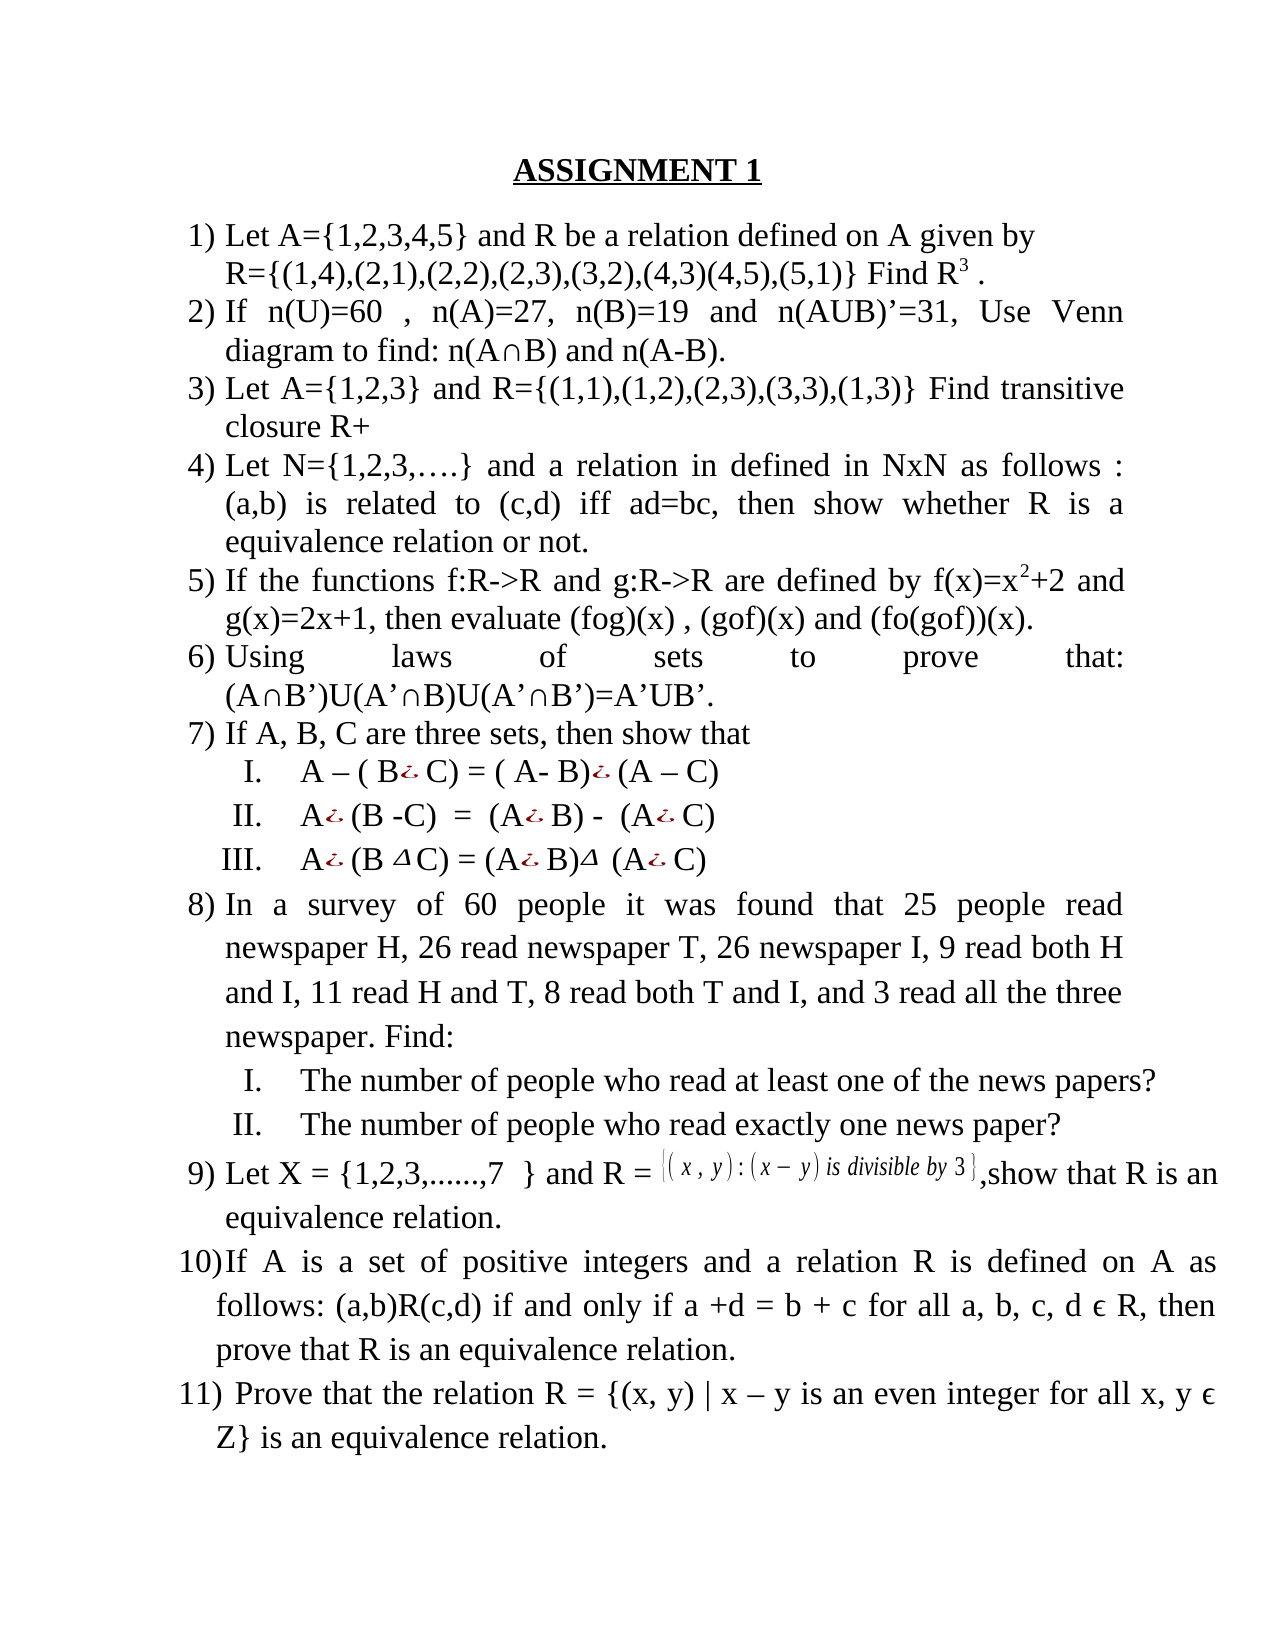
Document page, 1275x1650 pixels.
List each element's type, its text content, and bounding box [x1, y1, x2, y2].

text ASSIGNMENT 1 [150, 150, 1125, 188]
list A(B -C) = (AB) - (AC) [262, 796, 1125, 834]
list The number of people who read at least one of the news papers? [262, 1060, 1218, 1098]
list Let A={1,2,3} and R={(1,1),(1,2),(2,3),(3,3),(1,3)} Find transitive closure R+ [187, 368, 1125, 445]
list Let N={1,2,3,….} and a relation in defined in NxN as follows : (a,b) is related to (c,d) iff ad=bc, then show whether R is a equivalence relation or not. [187, 445, 1125, 560]
list If A, B, C are three sets, then show that [187, 713, 1125, 752]
list A – ( BC) = ( A- B)(A – C) [262, 752, 1125, 790]
list If the functions f:R->R and g:R->R are defined by f(x)=x2+2 and g(x)=2x+1, then evaluate (fog)(x) , (gof)(x) and (fo(gof))(x). [187, 560, 1125, 637]
list Let X = {1,2,3,......,7 } and R = ,show that R is an equivalence relation. [187, 1148, 1218, 1235]
list Prove that the relation R = {(x, y) | x – y is an even integer for all x, y ϵ Z} is an equivalence relation. [178, 1373, 1218, 1456]
list R={(1,4),(2,1),(2,2),(2,3),(3,2),(4,3)(4,5),(5,1)} Find R3 . [225, 253, 1125, 292]
list The number of people who read exactly one news paper? [262, 1104, 1218, 1142]
list If n(U)=60 , n(A)=27, n(B)=19 and n(AUB)’=31, Use Venn diagram to find: n(A∩B) and n(A-B). [187, 292, 1125, 368]
list If A is a set of positive integers and a relation R is defined on A as follows: (a,b)R(c,d) if and only if a +d = b + c for all a, b, c, d ϵ R, then prove that R is an equivalence relation. [178, 1241, 1218, 1367]
list A(B C) = (AB) (AC) [262, 840, 1125, 878]
list Let A={1,2,3,4,5} and R be a relation defined on A given by [187, 215, 1125, 253]
list Using laws of sets to prove that: (A∩B’)U(A’∩B)U(A’∩B’)=A’UB’. [187, 637, 1125, 713]
list In a survey of 60 people it was found that 25 people read newspaper H, 26 read newspaper T, 26 newspaper I, 9 read both H and I, 11 read H and T, 8 read both T and I, and 3 read all the three newspaper. Find: [187, 884, 1125, 1054]
